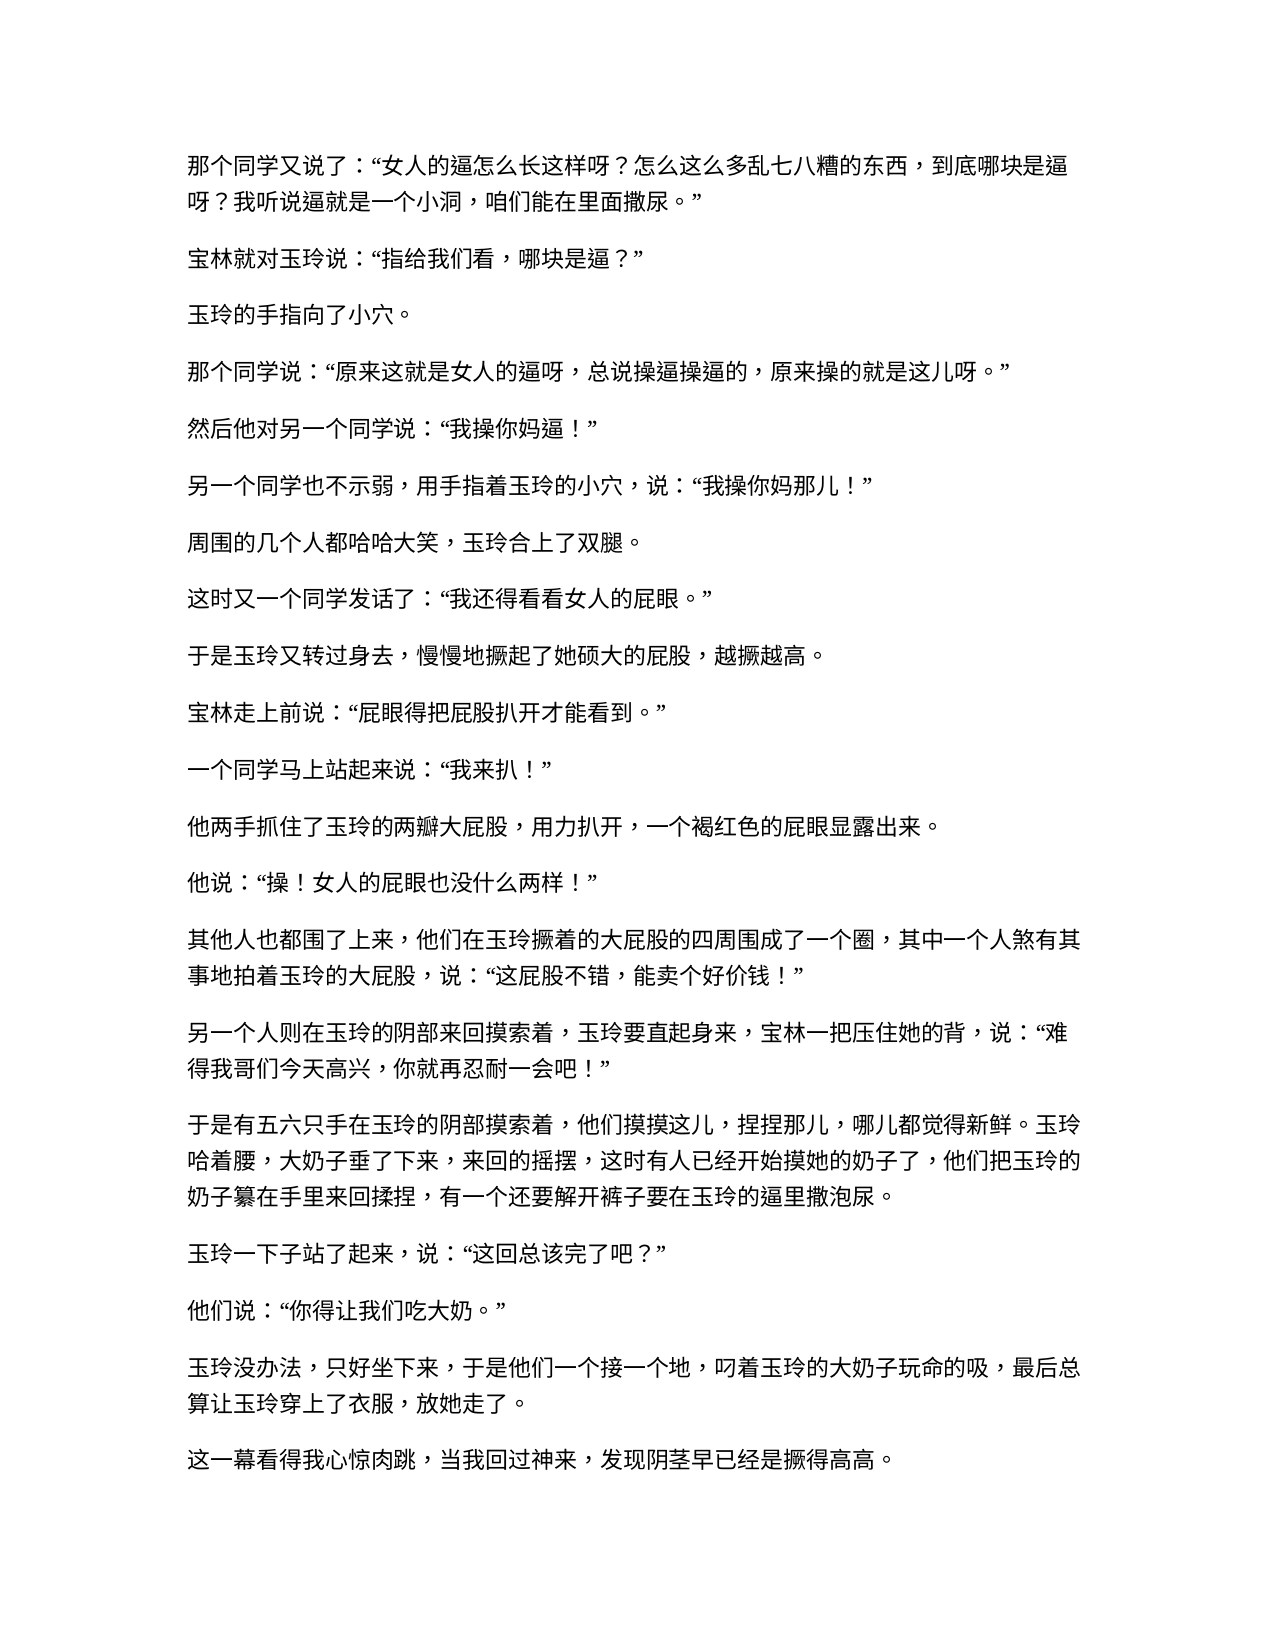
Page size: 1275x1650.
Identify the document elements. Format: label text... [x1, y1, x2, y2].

text 周围的几个人都哈哈大笑，玉玲合上了双腿。 [187, 527, 1087, 558]
text 其他人也都围了上来，他们在玉玲撅着的大屁股的四周围成了一个圈，其中一个人煞有其事地拍着玉玲的大屁股，说：“这屁股不错，能卖个好价钱！” [187, 924, 1087, 991]
text 玉玲的手指向了小穴。 [187, 299, 1087, 331]
text 他们说：“你得让我们吃大奶。” [187, 1295, 1087, 1326]
text 这时又一个同学发话了：“我还得看看女人的屁眼。” [187, 583, 1087, 614]
text 另一个同学也不示弱，用手指着玉玲的小穴，说：“我操你妈那儿！” [187, 470, 1087, 501]
text 于是玉玲又转过身去，慢慢地撅起了她硕大的屁股，越撅越高。 [187, 640, 1087, 671]
text 一个同学马上站起来说：“我来扒！” [187, 754, 1087, 785]
text 宝林就对玉玲说：“指给我们看，哪块是逼？” [187, 243, 1087, 274]
text 这一幕看得我心惊肉跳，当我回过神来，发现阴茎早已经是撅得高高。 [187, 1444, 1087, 1476]
text 他说：“操！女人的屁眼也没什么两样！” [187, 867, 1087, 898]
text 然后他对另一个同学说：“我操你妈逼！” [187, 413, 1087, 444]
text 宝林走上前说：“屁眼得把屁股扒开才能看到。” [187, 697, 1087, 728]
text 那个同学说：“原来这就是女人的逼呀，总说操逼操逼的，原来操的就是这儿呀。” [187, 356, 1087, 387]
text 那个同学又说了：“女人的逼怎么长这样呀？怎么这么多乱七八糟的东西，到底哪块是逼呀？我听说逼就是一个小洞，咱们能在里面撒尿。” [187, 150, 1087, 217]
text 另一个人则在玉玲的阴部来回摸索着，玉玲要直起身来，宝林一把压住她的背，说：“难得我哥们今天高兴，你就再忍耐一会吧！” [187, 1017, 1087, 1084]
text 玉玲一下子站了起来，说：“这回总该完了吧？” [187, 1238, 1087, 1269]
text 他两手抓住了玉玲的两瓣大屁股，用力扒开，一个褐红色的屁眼显露出来。 [187, 810, 1087, 842]
text 玉玲没办法，只好坐下来，于是他们一个接一个地，叼着玉玲的大奶子玩命的吸，最后总算让玉玲穿上了衣服，放她走了。 [187, 1352, 1087, 1419]
text 于是有五六只手在玉玲的阴部摸索着，他们摸摸这儿，捏捏那儿，哪儿都觉得新鲜。玉玲哈着腰，大奶子垂了下来，来回的摇摆，这时有人已经开始摸她的奶子了，他们把玉玲的奶子纂在手里来回揉捏，有一个还要解开裤子要在玉玲的逼里撒泡尿。 [187, 1109, 1087, 1212]
